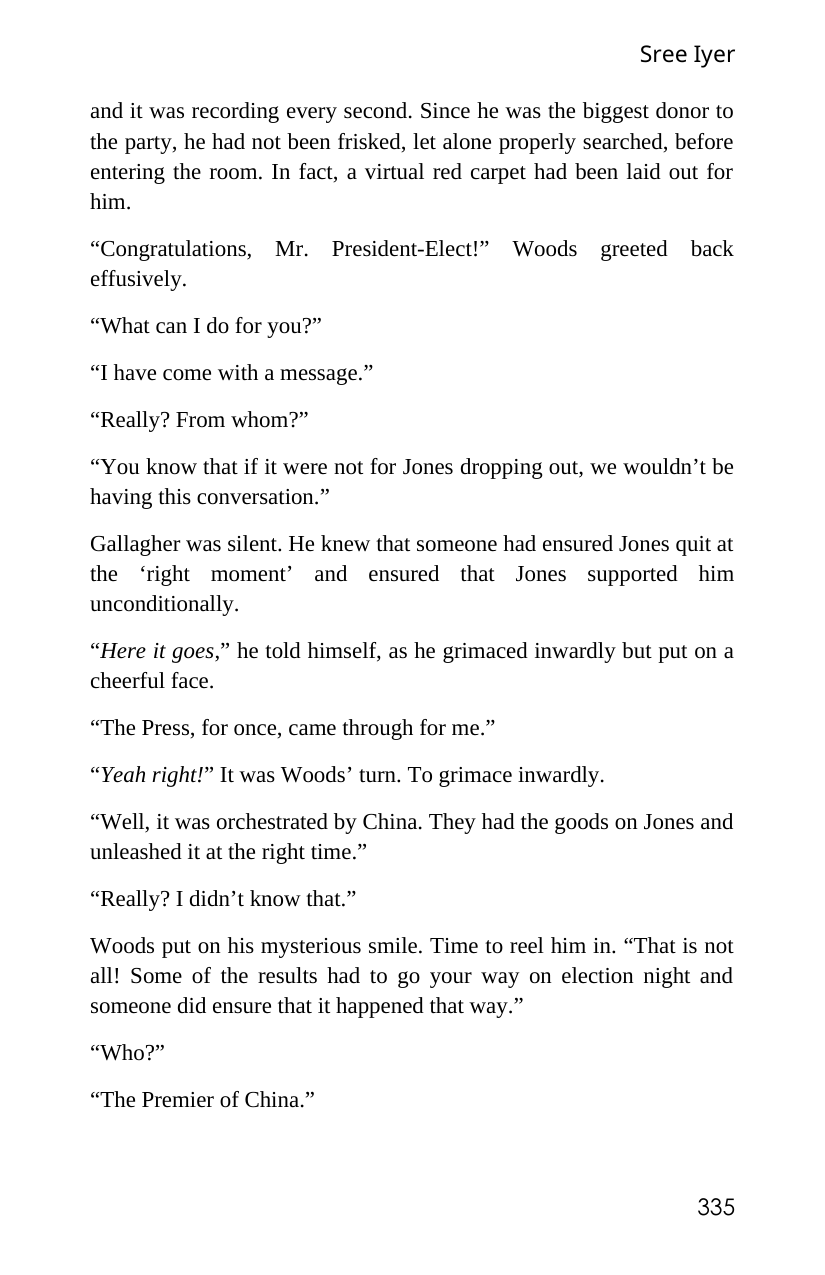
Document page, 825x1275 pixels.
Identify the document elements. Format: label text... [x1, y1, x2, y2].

text “I have come with a message.” [90, 359, 735, 385]
text “Yeah right!” It was Woods’ turn. To grimace inwardly. [90, 761, 735, 787]
text “You know that if it were not for Jones dropping out, we wouldn’t be having this conversation.” [90, 453, 735, 509]
text Woods put on his mysterious smile. Time to reel him in. “That is not all! Some of the results had to go your way on election night and someone did ensure that it happened that way.” [90, 932, 735, 1019]
text “Really? From whom?” [90, 406, 735, 432]
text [90, 97, 735, 214]
text “Well, it was orchestrated by China. They had the goods on Jones and unleashed it at the right time.” [90, 808, 735, 864]
text “Really? I didn’t know that.” [90, 885, 735, 911]
text “What can I do for you?” [90, 312, 735, 338]
text “Here it goes,” he told himself, as he grimaced inwardly but put on a cheerful face. [90, 637, 735, 694]
text Gallagher was silent. He knew that someone had ensured Jones quit at the ‘right moment’ and ensured that Jones supported him unconditionally. [90, 530, 735, 617]
text “The Premier of China.” [90, 1086, 735, 1112]
text “Who?” [90, 1039, 735, 1066]
text “The Press, for once, came through for me.” [90, 714, 735, 741]
text “Congratulations, Mr. President-Elect!” Woods greeted back effusively. [90, 235, 735, 292]
